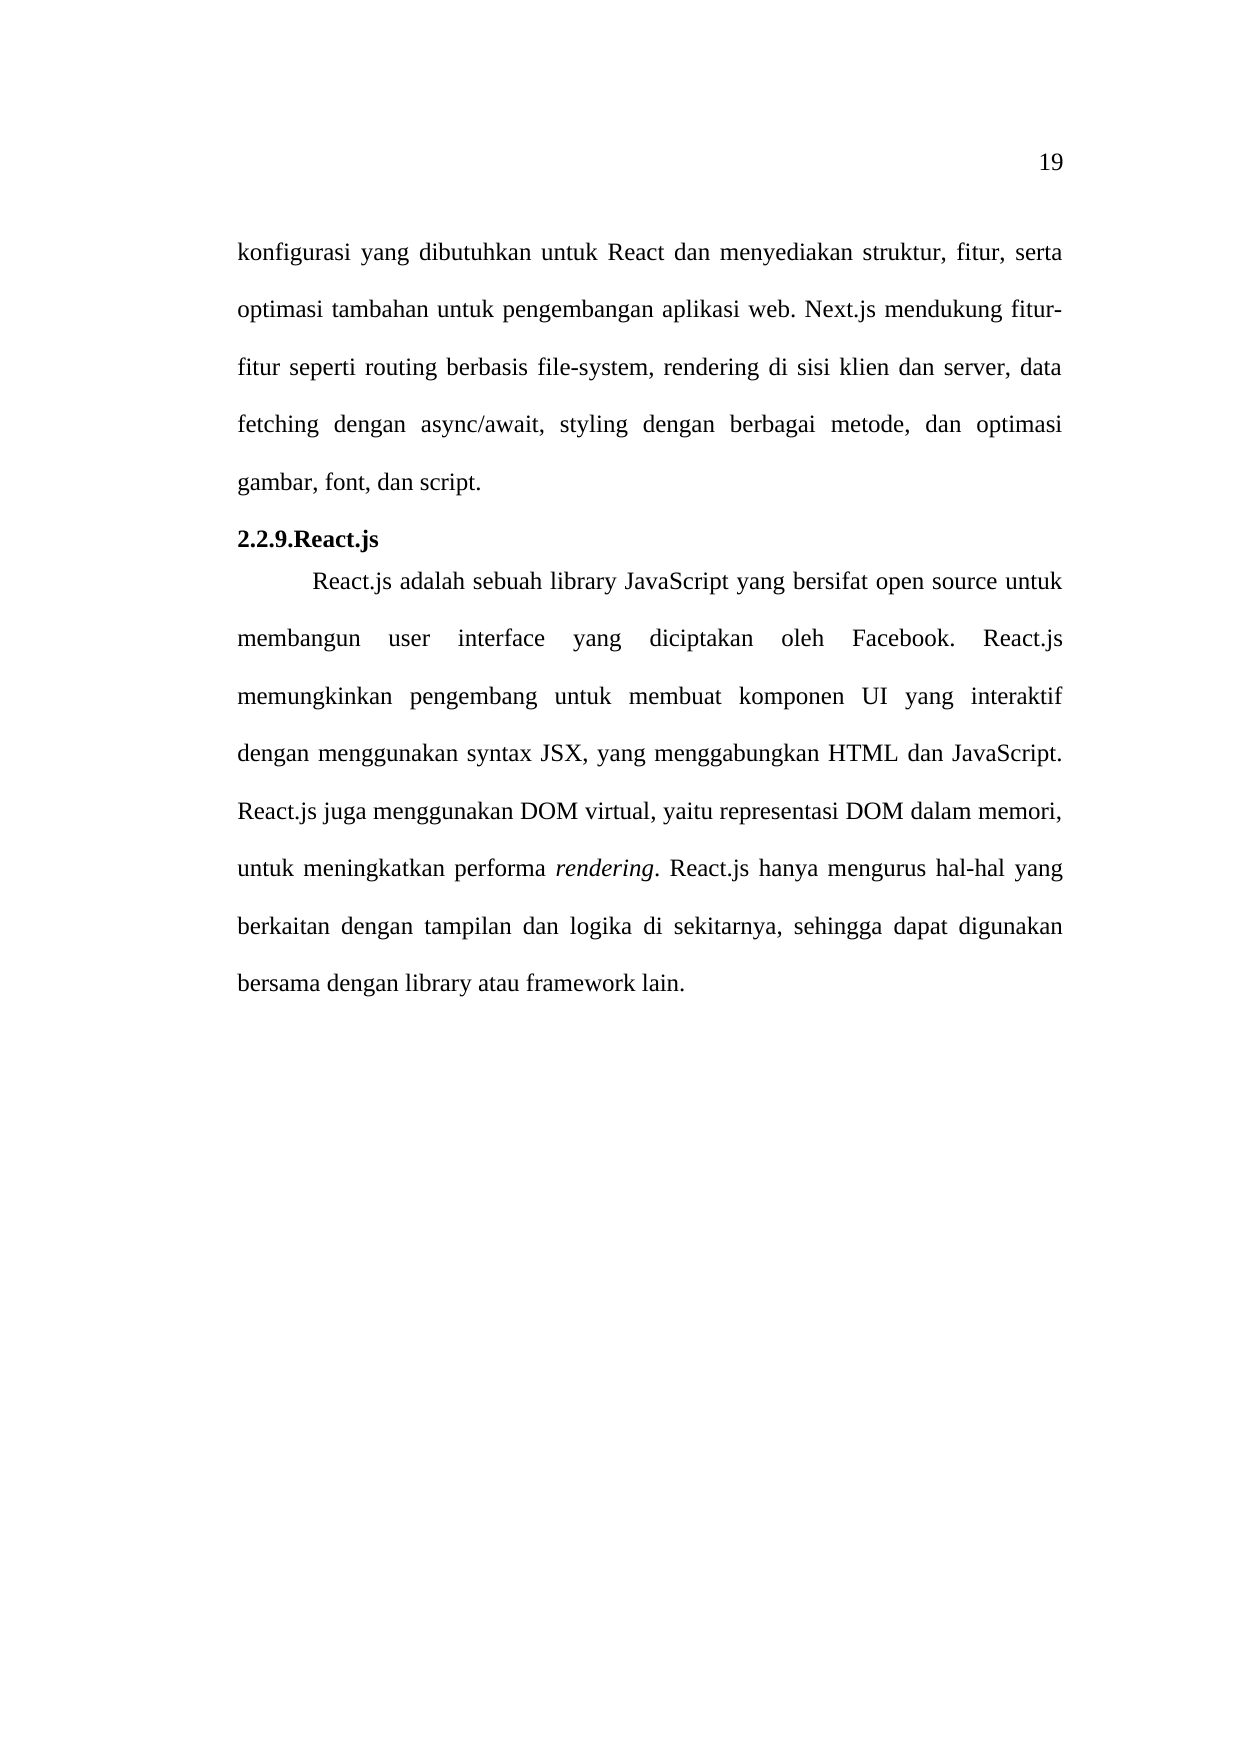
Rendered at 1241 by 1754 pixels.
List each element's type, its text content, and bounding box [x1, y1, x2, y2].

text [237, 237, 1063, 496]
subtitle 2.2.9.React.js [237, 524, 1063, 553]
text React.js adalah sebuah library JavaScript yang bersifat open source untuk membangun user interface yang diciptakan oleh Facebook. React.js memungkinkan pengembang untuk membuat komponen UI yang interaktif dengan menggunakan syntax JSX, yang menggabungkan HTML dan JavaScript. React.js juga menggunakan DOM virtual, yaitu representasi DOM dalam memori, untuk meningkatkan performa rendering. React.js hanya mengurus hal-hal yang berkaitan dengan tampilan dan logika di sekitarnya, sehingga dapat digunakan bersama dengan library atau framework lain. [237, 566, 1063, 997]
